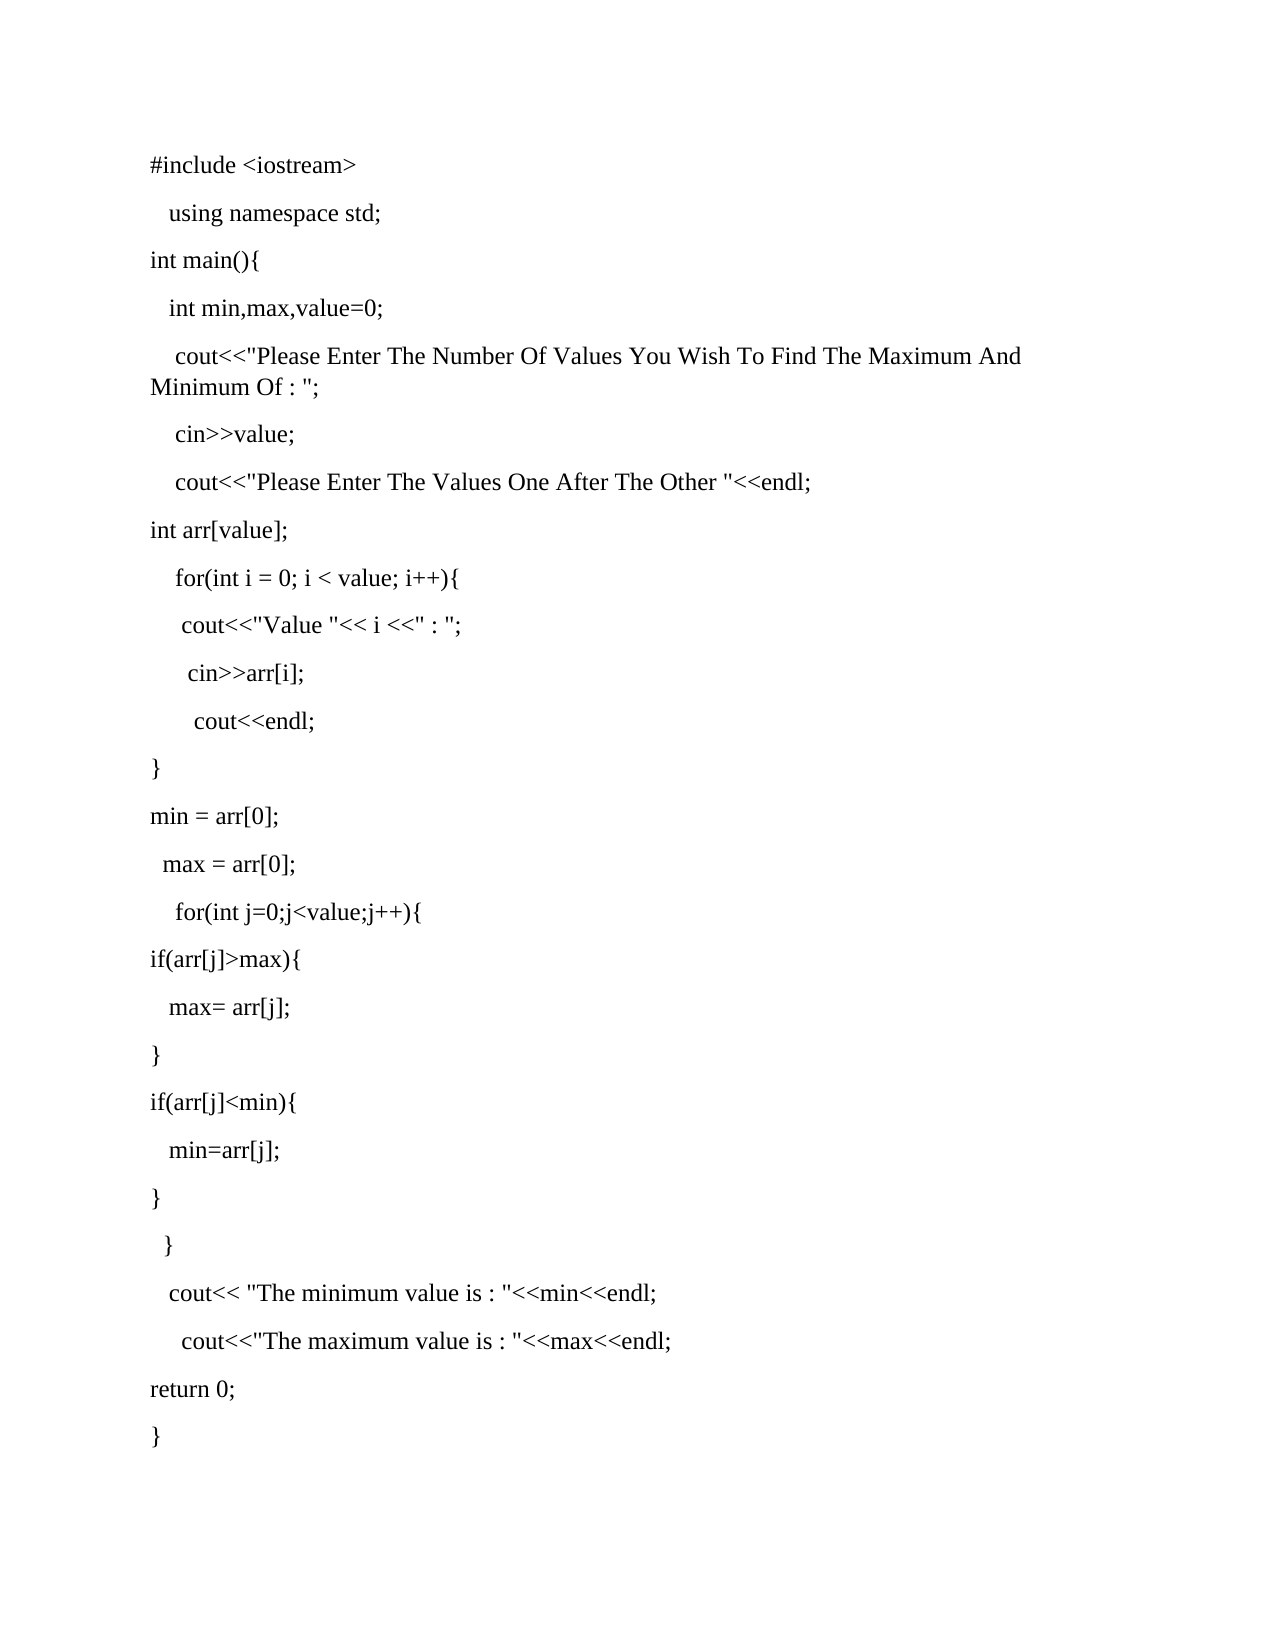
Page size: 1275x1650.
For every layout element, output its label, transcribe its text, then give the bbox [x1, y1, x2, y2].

text for(int i = 0; i < value; i++){ [150, 563, 1125, 591]
text cout<<"Value "<< i <<" : "; [150, 610, 1125, 639]
text if(arr[j]>max){ [150, 944, 1125, 973]
text int min,max,value=0; [150, 293, 1125, 322]
text cin>>arr[i]; [150, 658, 1125, 687]
text min = arr[0]; [150, 801, 1125, 830]
text max = arr[0]; [150, 849, 1125, 878]
text int main(){ [150, 245, 1125, 274]
text max= arr[j]; [150, 992, 1125, 1021]
text } [150, 1231, 1125, 1259]
text } [150, 753, 1125, 782]
text cout<<endl; [150, 706, 1125, 734]
text using namespace std; [150, 198, 1125, 226]
text for(int j=0;j<value;j++){ [150, 897, 1125, 925]
text } [150, 1421, 1125, 1450]
text cout<<"Please Enter The Values One After The Other "<<endl; [150, 467, 1125, 496]
text } [150, 1183, 1125, 1212]
text cin>>value; [150, 419, 1125, 448]
text cout<<"Please Enter The Number Of Values You Wish To Find The Maximum And Minimum Of : "; [150, 341, 1125, 401]
text cout<<"The maximum value is : "<<max<<endl; [150, 1326, 1125, 1355]
text min=arr[j]; [150, 1135, 1125, 1164]
text #include <iostream> [150, 150, 1125, 179]
text return 0; [150, 1374, 1125, 1402]
text if(arr[j]<min){ [150, 1087, 1125, 1116]
text int arr[value]; [150, 515, 1125, 544]
text } [150, 1040, 1125, 1068]
text cout<< "The minimum value is : "<<min<<endl; [150, 1278, 1125, 1307]
